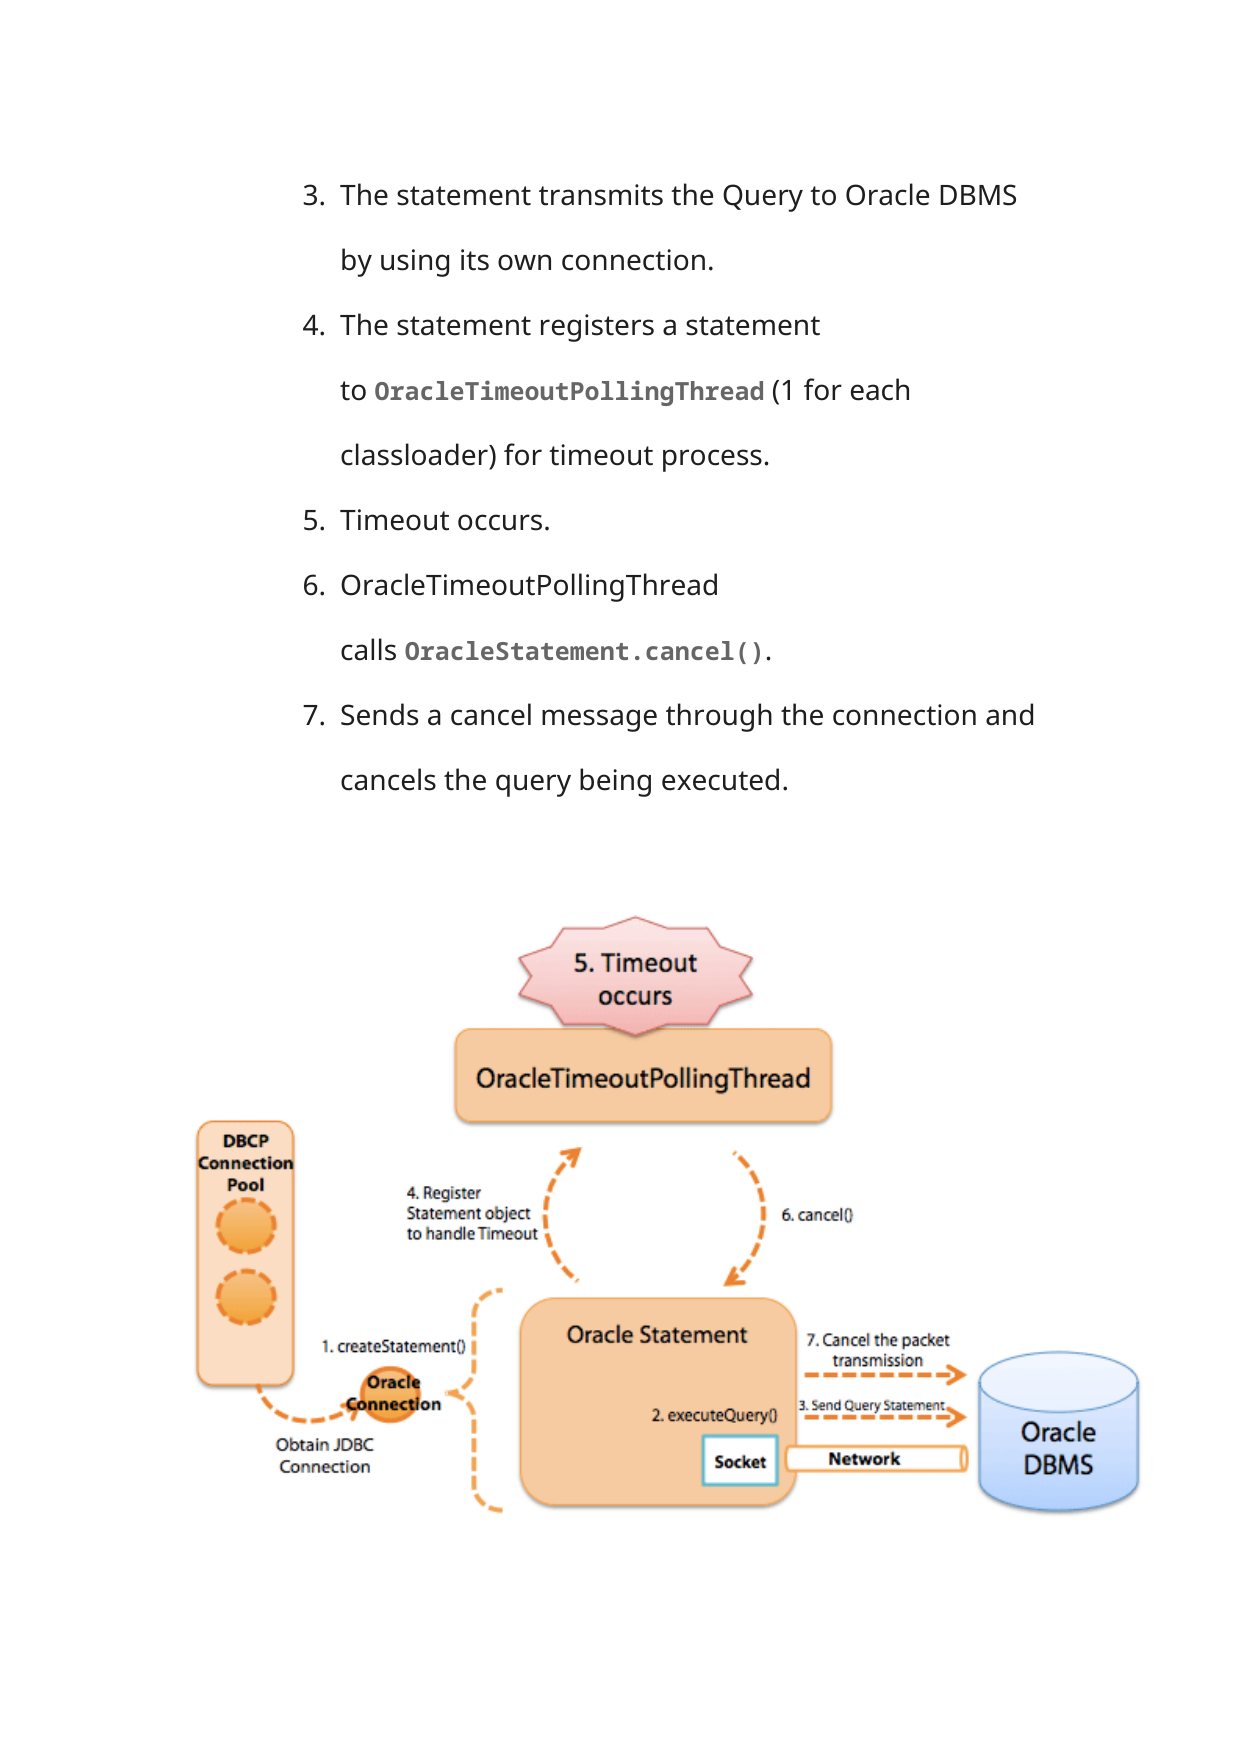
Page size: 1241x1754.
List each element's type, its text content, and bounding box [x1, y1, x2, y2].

list Sends a cancel message through the connection and cancels the query being executed. [302, 682, 1053, 812]
list The statement registers a statement to OracleTimeoutPollingThread (1 for each classloader) for timeout process. [302, 292, 1053, 487]
list Timeout occurs. [302, 487, 1053, 552]
list The statement transmits the Query to Oracle DBMS by using its own connection. [302, 162, 1053, 292]
picture [187, 908, 1152, 1520]
list OracleTimeoutPollingThread calls OracleStatement.cancel(). [302, 552, 1053, 682]
